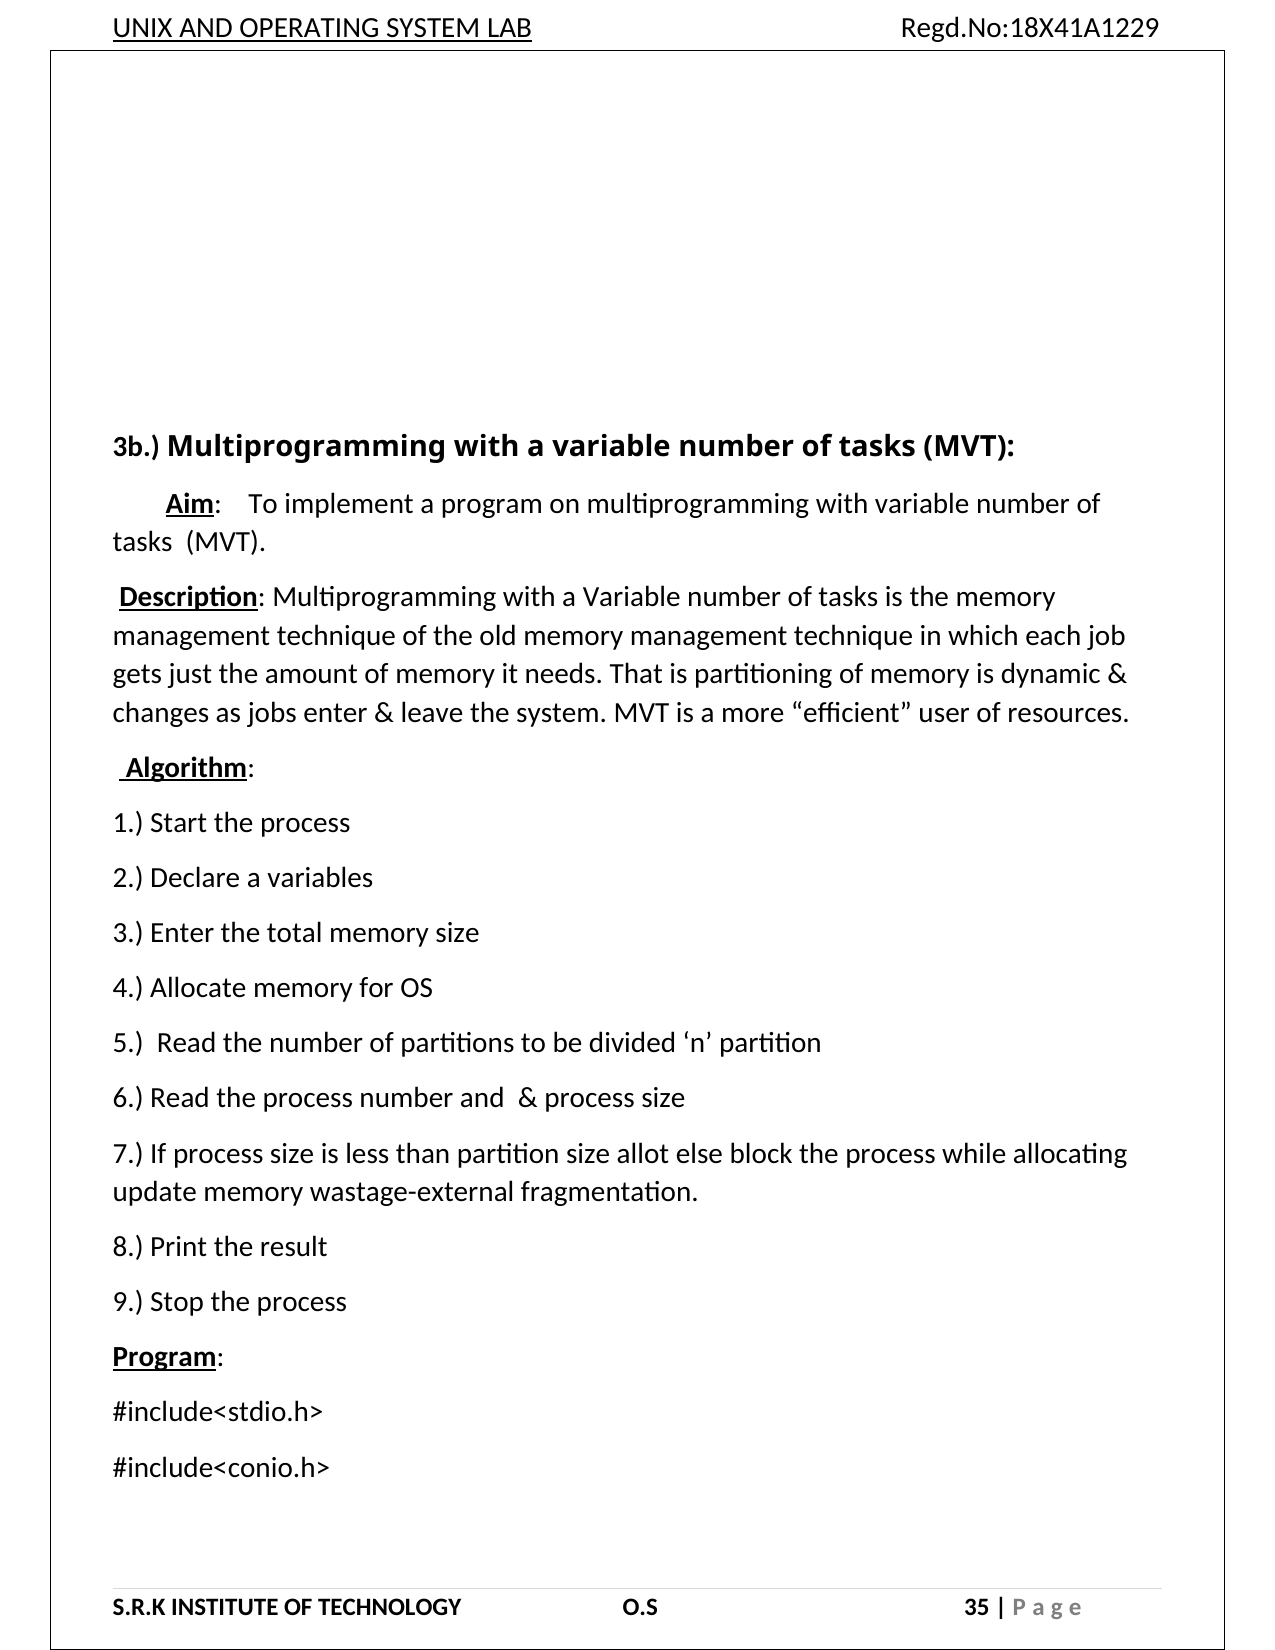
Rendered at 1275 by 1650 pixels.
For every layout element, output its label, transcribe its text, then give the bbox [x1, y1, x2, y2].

text 2.) Declare a variables [112, 859, 1162, 895]
text #include<stdio.h> [112, 1393, 1162, 1429]
text 1.) Start the process [112, 804, 1162, 840]
text 4.) Allocate memory for OS [112, 969, 1162, 1005]
text 3.) Enter the total memory size [112, 914, 1162, 950]
text #include<conio.h> [112, 1449, 1162, 1484]
text 9.) Stop the process [112, 1283, 1162, 1319]
text 6.) Read the process number and & process size [112, 1079, 1162, 1115]
text Program: [112, 1338, 1162, 1374]
text 7.) If process size is less than partition size allot else block the process while allocating update memory wastage-external fragmentation. [112, 1135, 1162, 1209]
text 8.) Print the result [112, 1228, 1162, 1264]
text 5.) Read the number of partitions to be divided ‘n’ partition [112, 1024, 1162, 1060]
text 3b.) Multiprogramming with a variable number of tasks (MVT): [112, 426, 1162, 465]
text Description: Multiprogramming with a Variable number of tasks is the memory management technique of the old memory management technique in which each job gets just the amount of memory it needs. That is partitioning of memory is dynamic & changes as jobs enter & leave the system. MVT is a more “efficient” user of resources. [112, 578, 1162, 729]
text Aim: To implement a program on multiprogramming with variable number of tasks (MVT). [112, 485, 1162, 559]
text Algorithm: [112, 749, 1162, 784]
